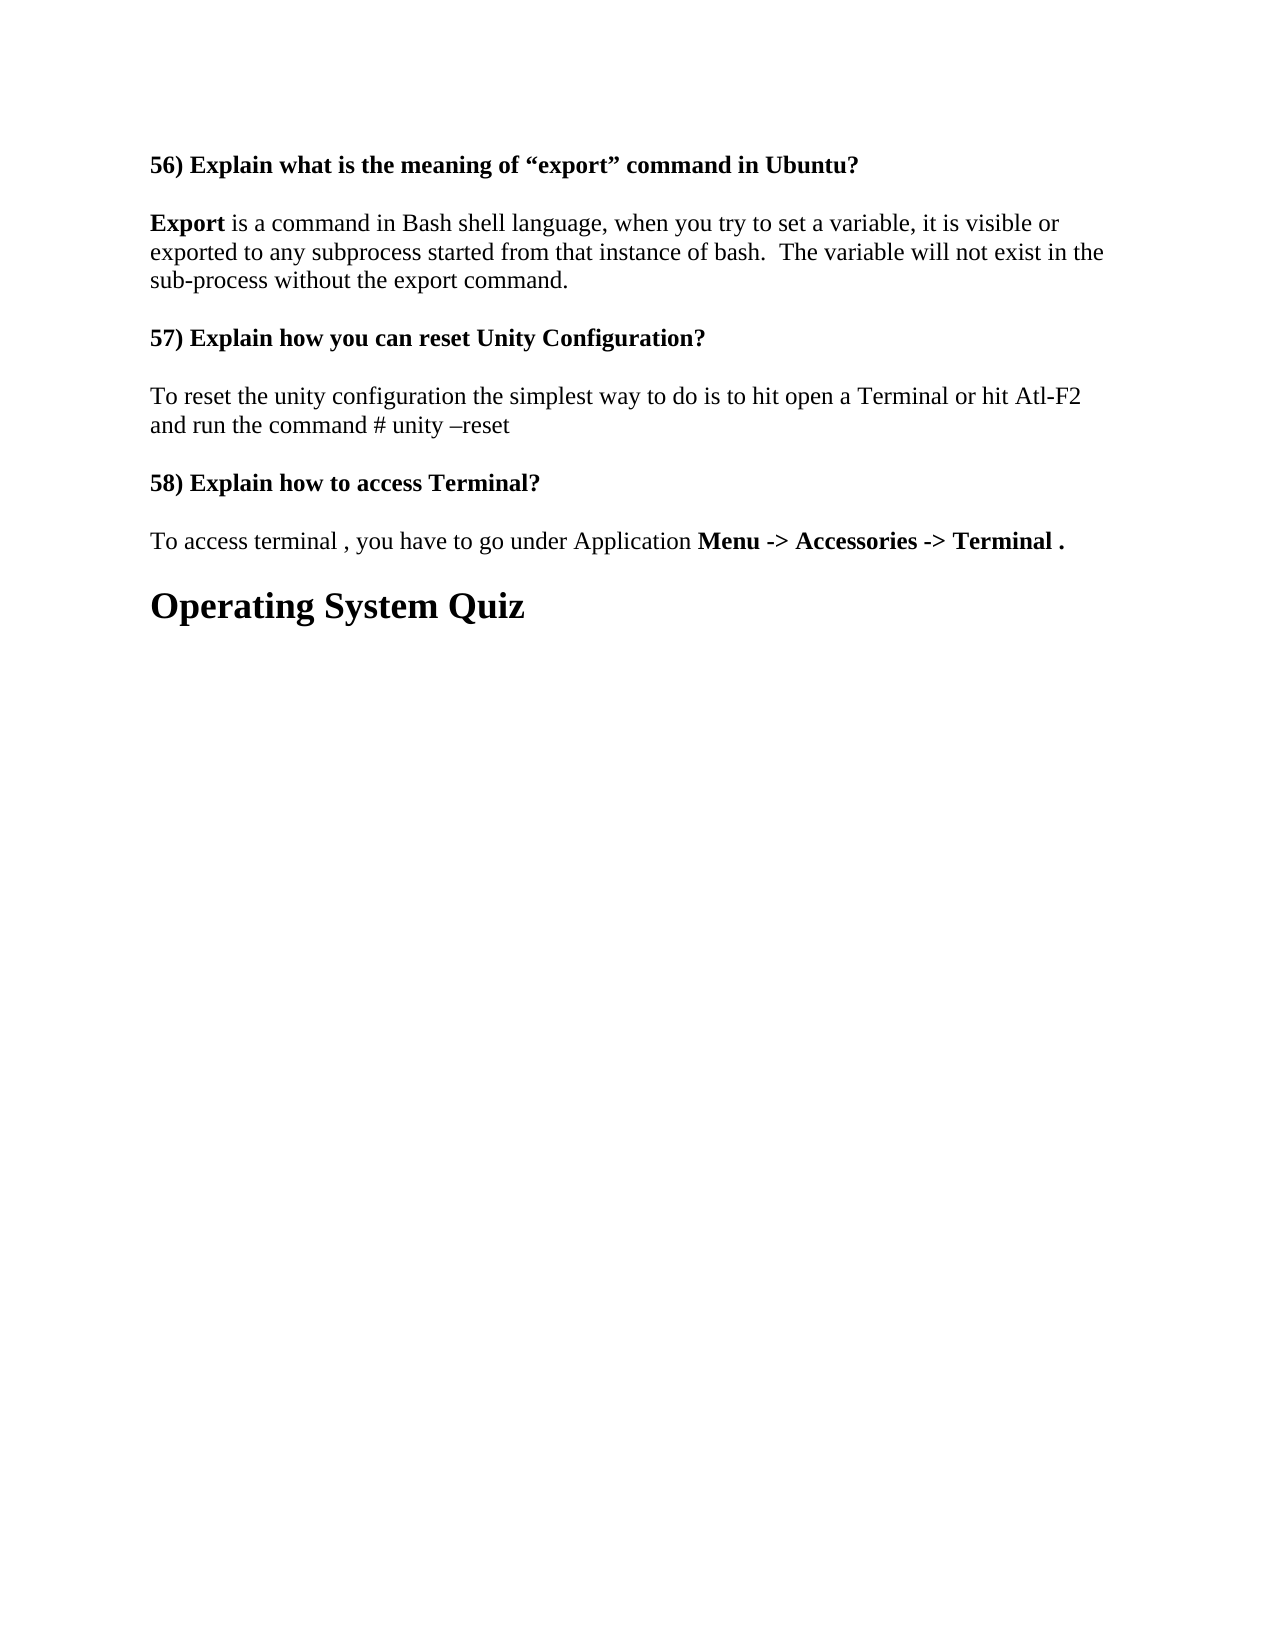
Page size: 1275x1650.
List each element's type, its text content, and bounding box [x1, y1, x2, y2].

text Export is a command in Bash shell language, when you try to set a variable, it is visible or exported to any subprocess started from that instance of bash. The variable will not exist in the sub-process without the export command. [150, 208, 1125, 294]
text To reset the unity configuration the simplest way to do is to hit open a Terminal or hit Atl-F2 and run the command # unity –reset [150, 381, 1125, 439]
text To access terminal , you have to go under Application Menu -> Accessories -> Terminal . [150, 526, 1125, 554]
text 57) Explain how you can reset Unity Configuration? [150, 323, 1125, 352]
text 56) Explain what is the meaning of “export” command in Ubuntu? [150, 150, 1125, 179]
text 58) Explain how to access Terminal? [150, 468, 1125, 497]
text Operating System Quiz [150, 584, 1125, 627]
